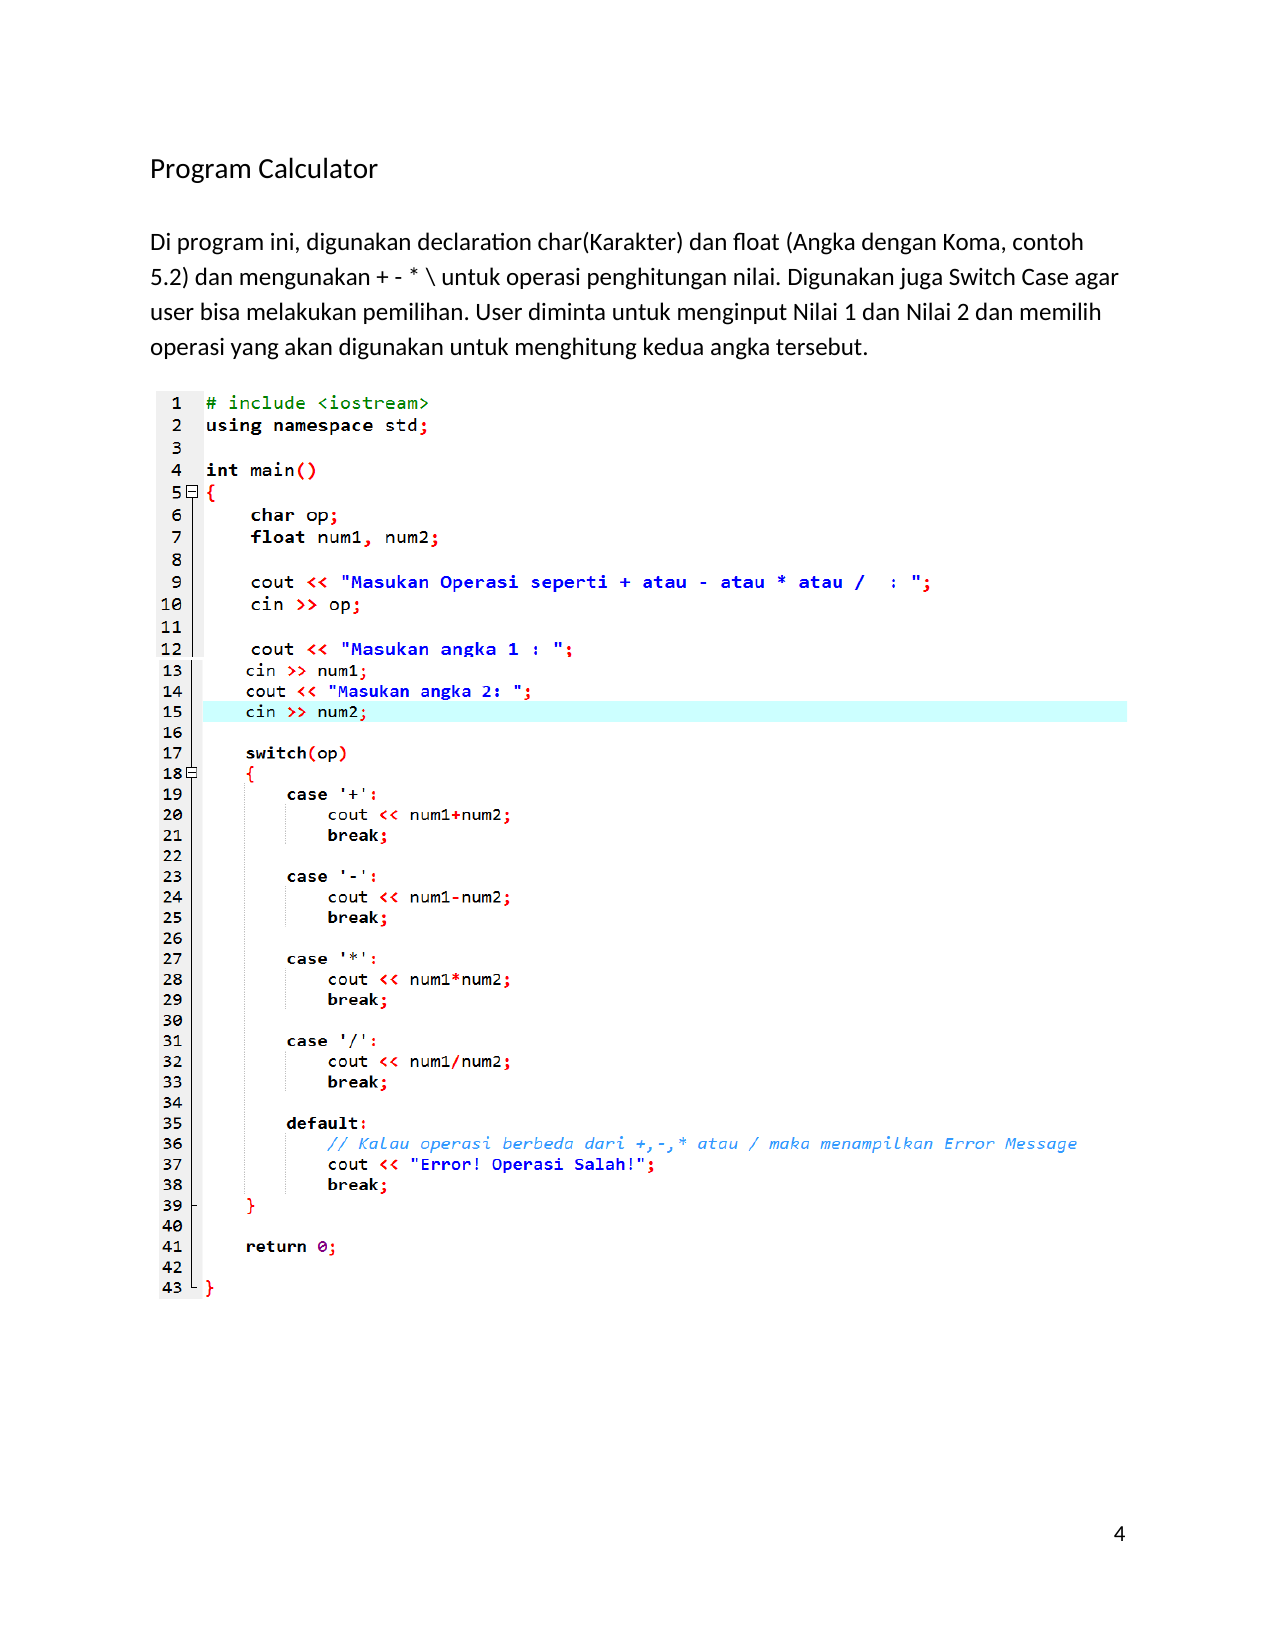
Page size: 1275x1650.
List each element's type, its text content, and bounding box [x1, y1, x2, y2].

text Di program ini, digunakan declaration char(Karakter) dan float (Angka dengan Koma, contoh 5.2) dan mengunakan + - * \ untuk operasi penghitungan nilai. Digunakan juga Switch Case agar user bisa melakukan pemilihan. User diminta untuk menginput Nilai 1 dan Nilai 2 dan memilih operasi yang akan digunakan untuk menghitung kedua angka tersebut. [150, 226, 1125, 361]
picture [153, 388, 1126, 1298]
text Program Calculator [150, 150, 1125, 186]
